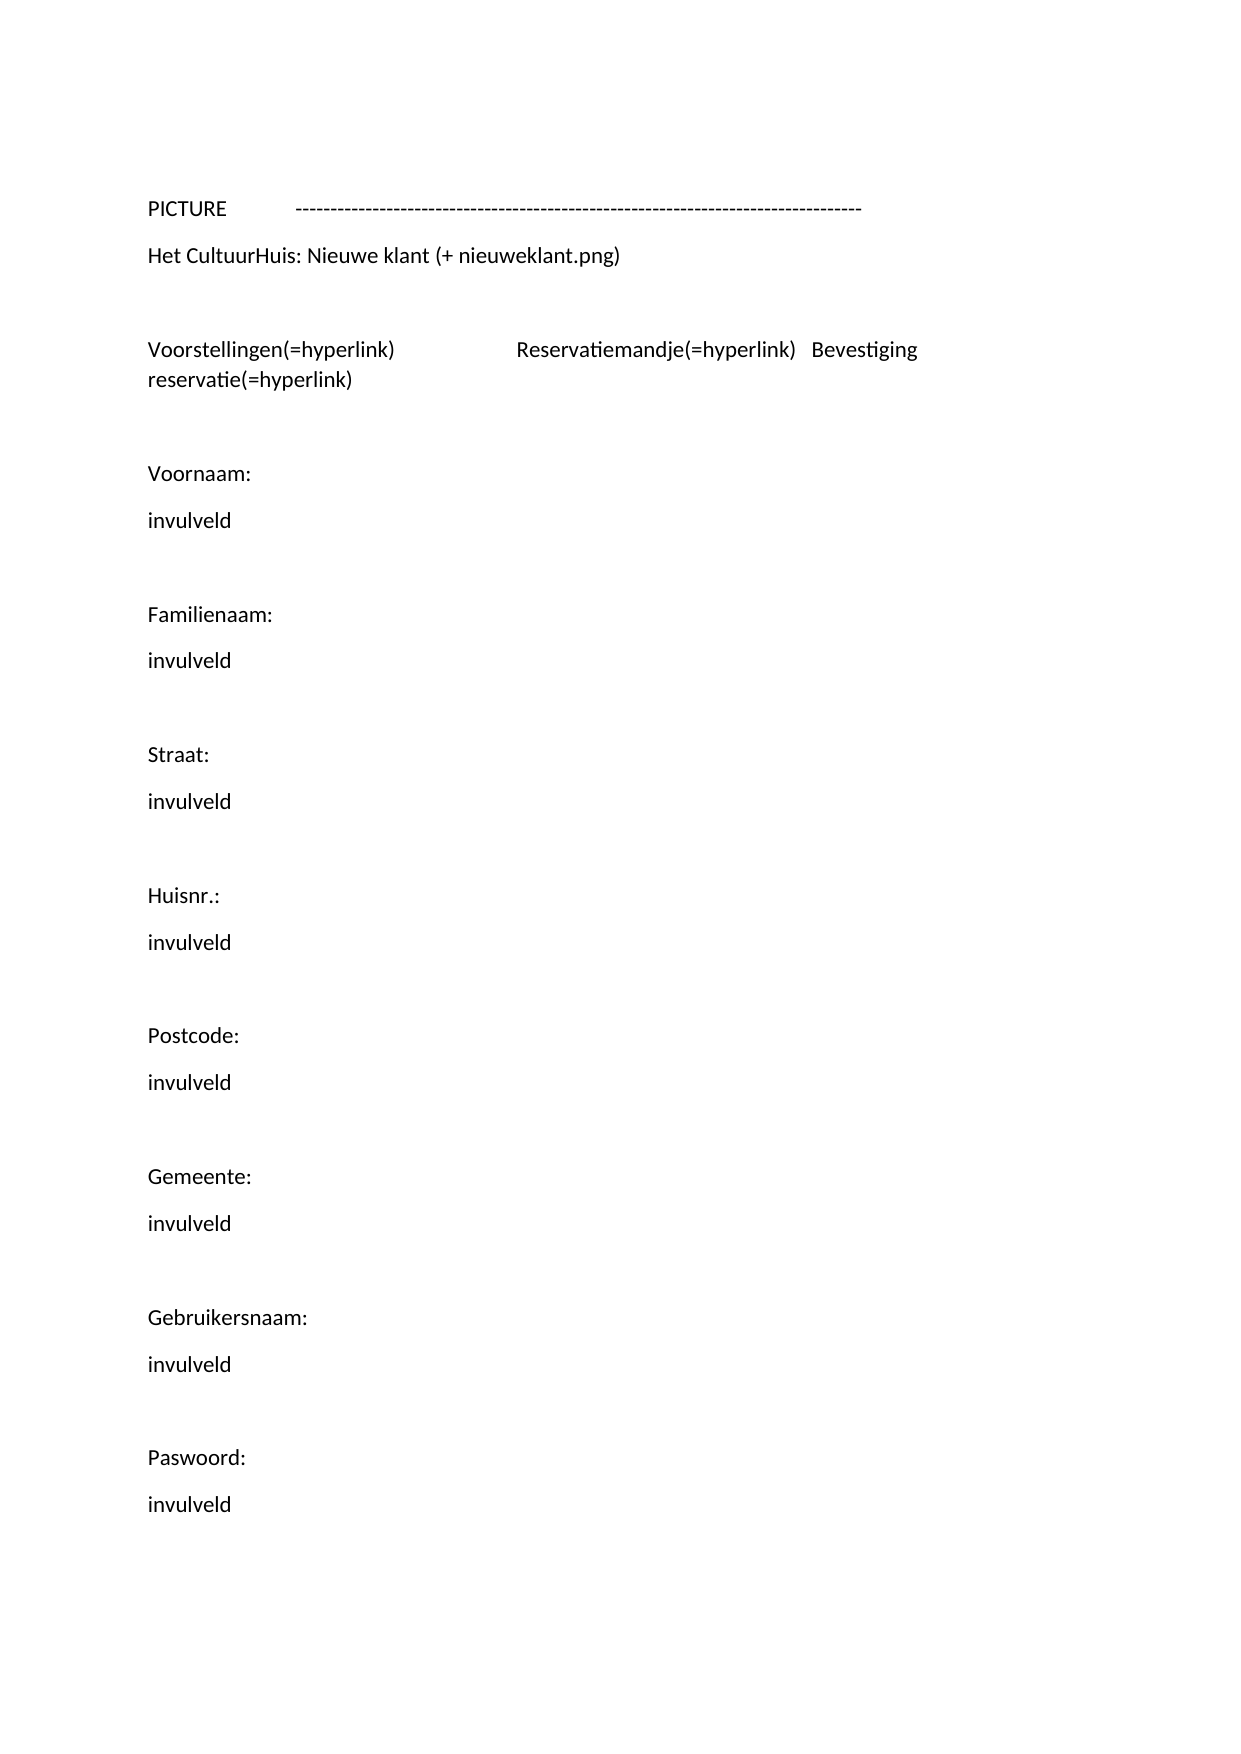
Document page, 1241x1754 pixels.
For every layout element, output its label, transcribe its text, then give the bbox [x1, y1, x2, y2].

text Paswoord: [148, 1443, 1093, 1471]
text Gebruikersnaam: [148, 1303, 1093, 1331]
text invulveld [148, 1068, 1093, 1096]
text invulveld [148, 647, 1093, 674]
text Gemeente: [148, 1162, 1093, 1190]
text invulveld [148, 1209, 1093, 1237]
text Straat: [148, 740, 1093, 768]
text Voornaam: [148, 459, 1093, 487]
text invulveld [148, 1490, 1093, 1518]
text invulveld [148, 1350, 1093, 1378]
text Voorstellingen(=hyperlink) Reservatiemandje(=hyperlink) Bevestiging reservatie(=hyperlink) [148, 335, 1093, 393]
text Het CultuurHuis: Nieuwe klant (+ nieuweklant.png) [148, 241, 1093, 269]
text Huisnr.: [148, 881, 1093, 909]
text Familienaam: [148, 600, 1093, 628]
text PICTURE --------------------------------------------------------------------------------- [148, 194, 1093, 222]
text invulveld [148, 506, 1093, 534]
text Postcode: [148, 1022, 1093, 1049]
text invulveld [148, 787, 1093, 815]
text invulveld [148, 928, 1093, 956]
